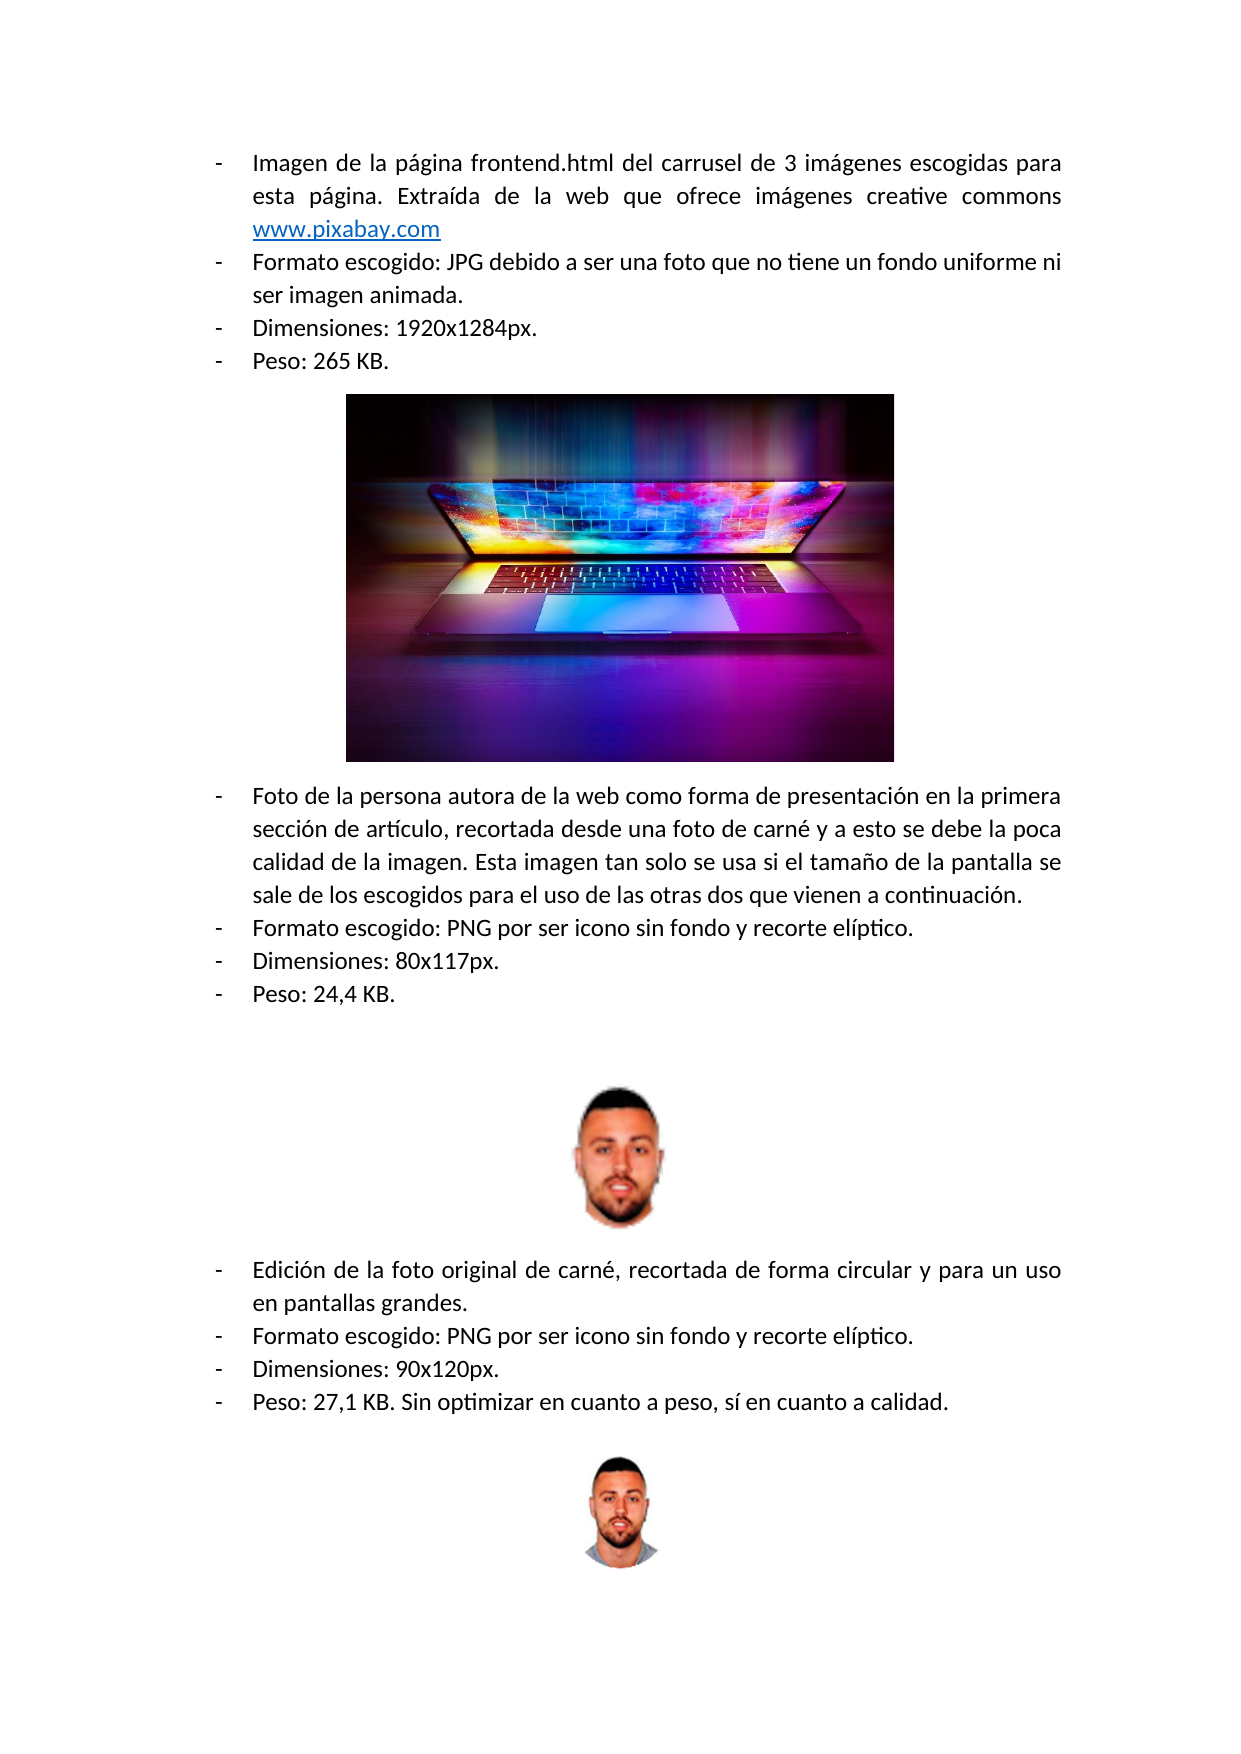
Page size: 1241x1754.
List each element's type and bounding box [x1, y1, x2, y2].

picture [566, 1076, 675, 1236]
picture [564, 1435, 676, 1585]
picture [346, 394, 895, 762]
